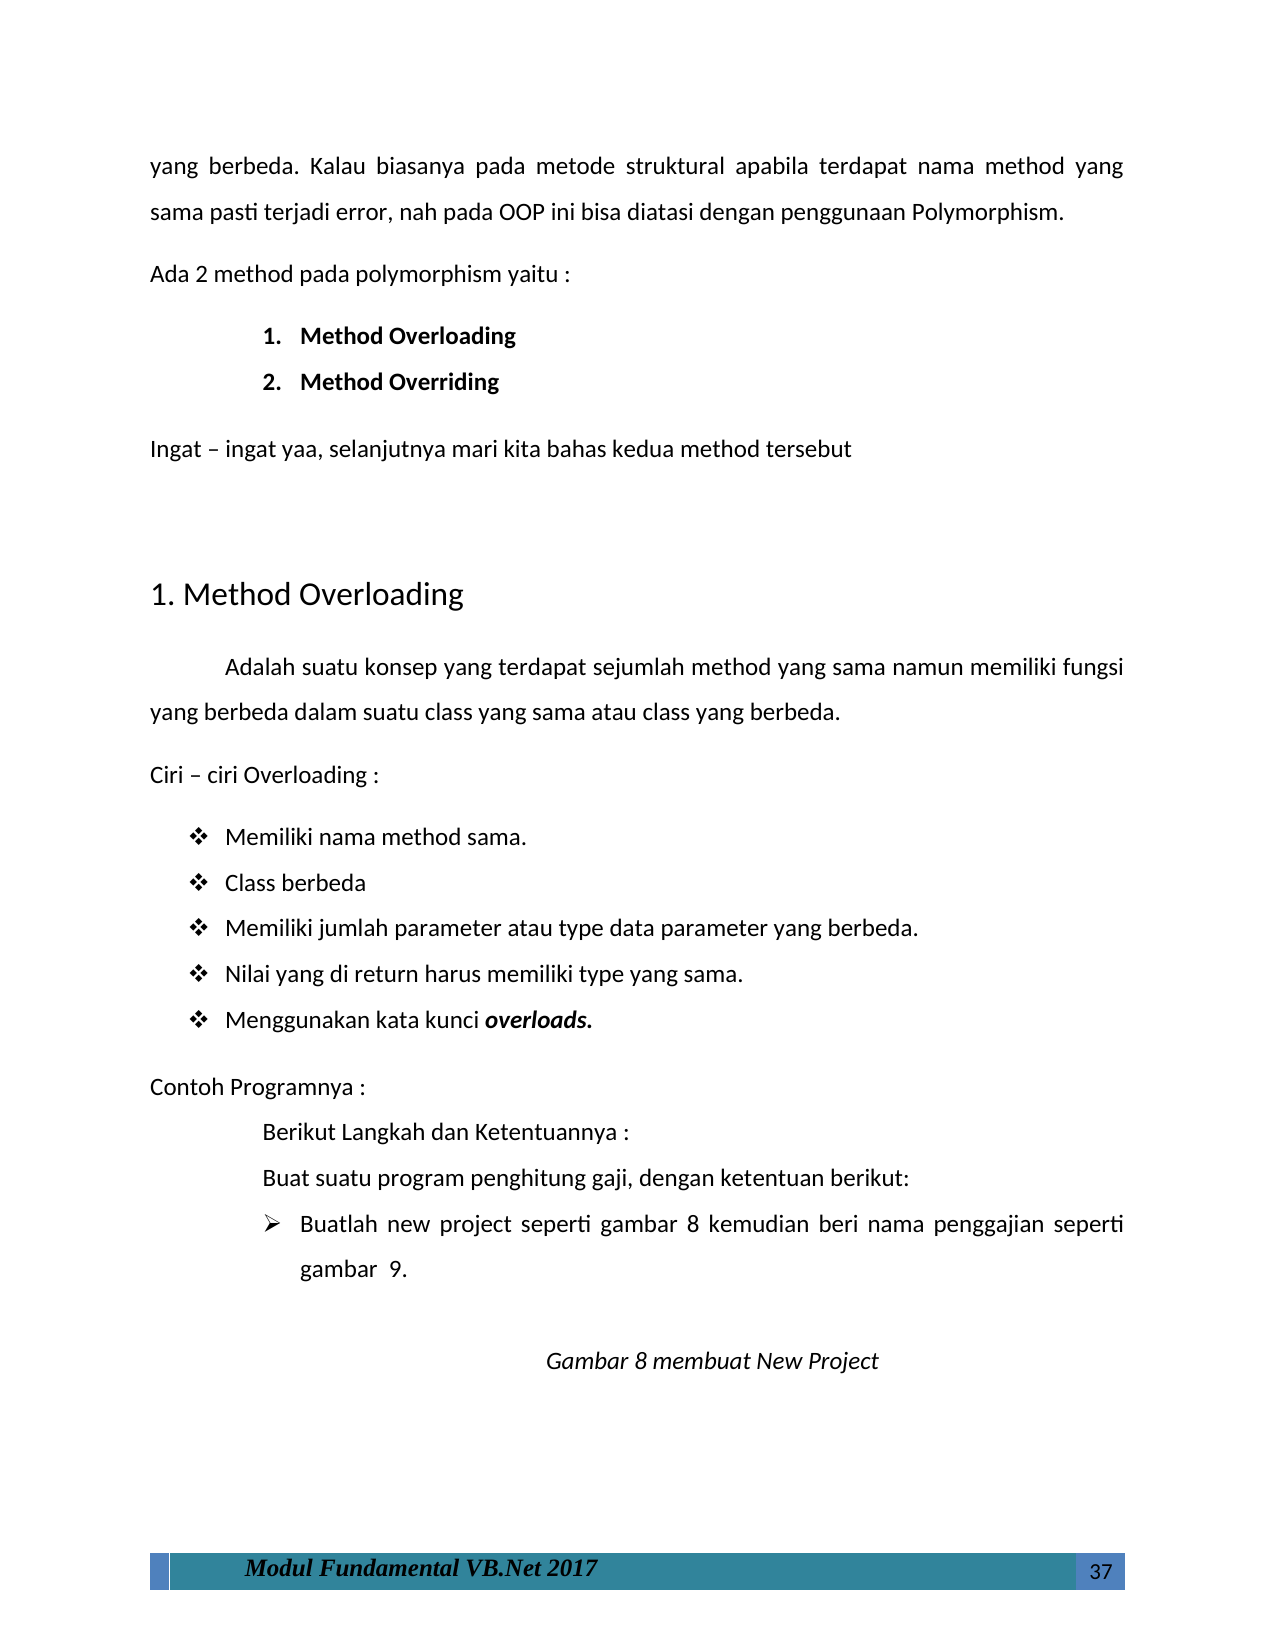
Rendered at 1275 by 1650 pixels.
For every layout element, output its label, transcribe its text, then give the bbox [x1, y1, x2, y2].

text 1. Method Overloading [150, 573, 1125, 614]
list Memiliki jumlah parameter atau type data parameter yang berbeda. [187, 913, 1125, 943]
text Contoh Programnya : [150, 1071, 1125, 1101]
list Buatlah new project seperti gambar 8 kemudian beri nama penggajian seperti gambar 9. [262, 1208, 1125, 1284]
list Menggunakan kata kunci overloads. [187, 1004, 1125, 1034]
text Adalah suatu konsep yang terdapat sejumlah method yang sama namun memiliki fungsi yang berbeda dalam suatu class yang sama atau class yang berbeda. [150, 651, 1125, 727]
text Ingat – ingat yaa, selanjutnya mari kita bahas kedua method tersebut [150, 433, 1125, 463]
list Method Overriding [262, 366, 1125, 397]
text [150, 150, 1125, 226]
list Method Overloading [262, 321, 1125, 351]
list Buat suatu program penghitung gaji, dengan ketentuan berikut: [262, 1162, 1125, 1193]
list Class berbeda [187, 867, 1125, 897]
list Memiliki nama method sama. [187, 821, 1125, 852]
list Gambar 8 membuat New Project [300, 1345, 1125, 1376]
text Ada 2 method pada polymorphism yaitu : [150, 258, 1125, 289]
text Berikut Langkah dan Ketentuannya : [187, 1116, 1125, 1147]
list Nilai yang di return harus memiliki type yang sama. [187, 958, 1125, 989]
text Ciri – ciri Overloading : [150, 759, 1125, 789]
